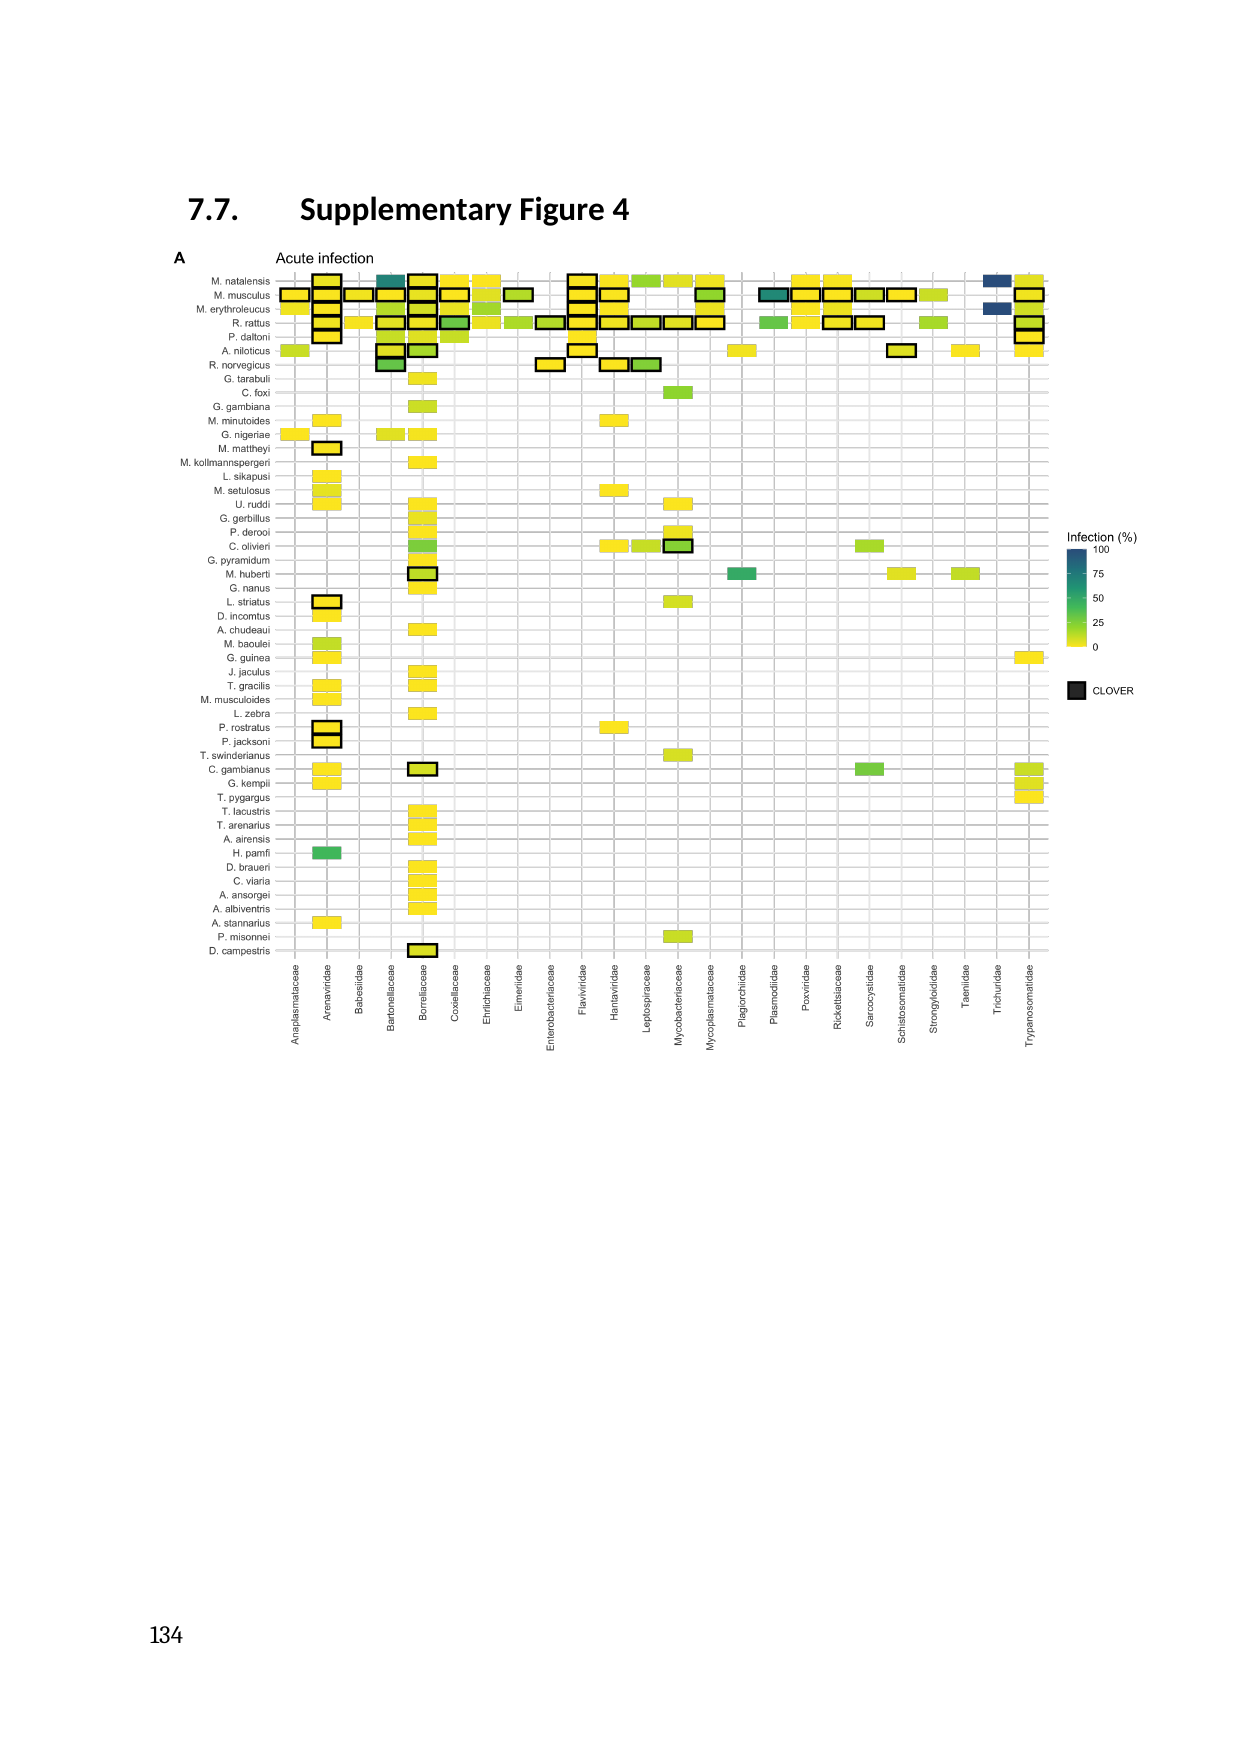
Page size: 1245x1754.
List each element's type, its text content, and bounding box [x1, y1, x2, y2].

subtitle Supplementary Figure 4 [187, 187, 1170, 228]
picture [168, 247, 1148, 1063]
